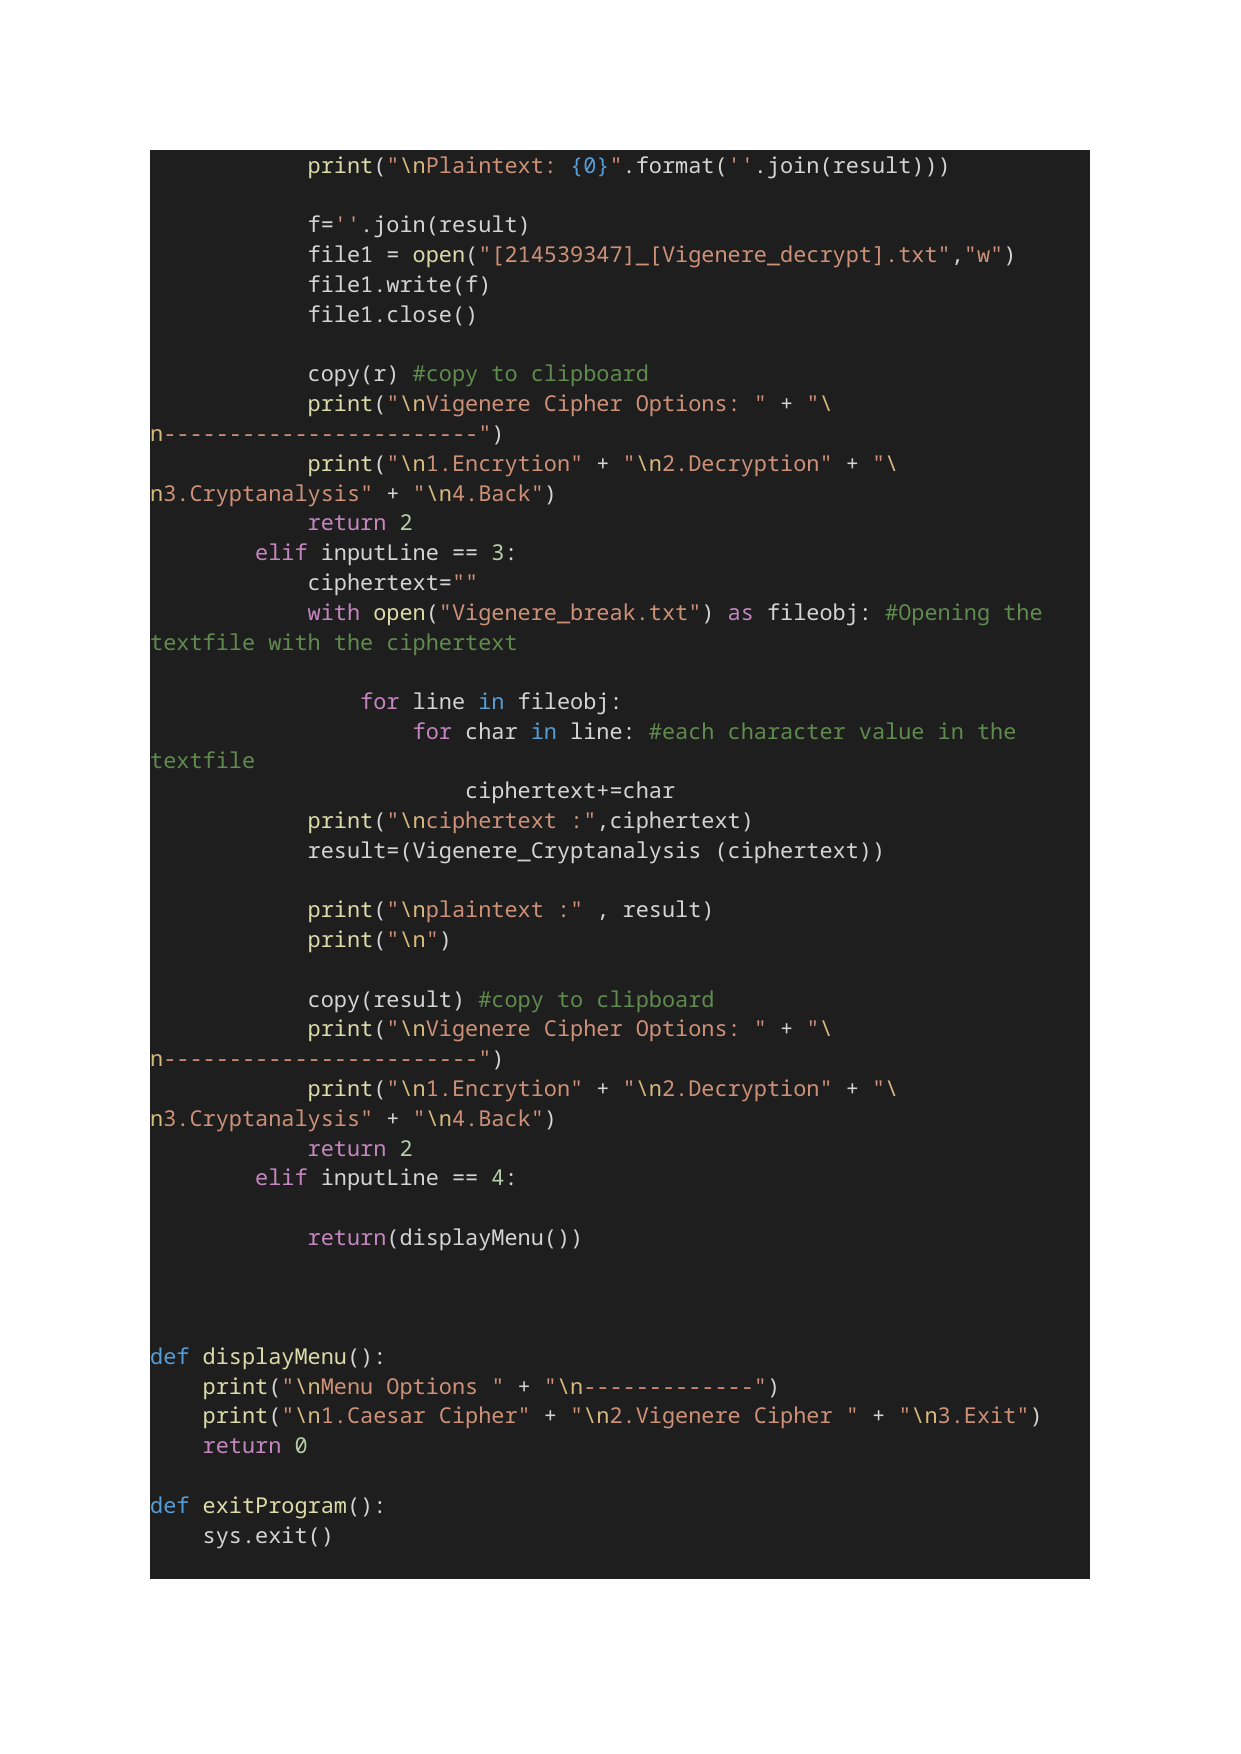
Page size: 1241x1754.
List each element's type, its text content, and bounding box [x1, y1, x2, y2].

text ciphertext="" [150, 567, 1090, 597]
text return 2 [150, 507, 1090, 537]
text with open("Vigenere_break.txt") as fileobj: #Opening the textfile with the ciphertext [150, 597, 1090, 656]
text print("\n1.Encrytion" + "\n2.Decryption" + "\n3.Cryptanalysis" + "\n4.Back") [150, 448, 1090, 507]
text print("\n1.Encrytion" + "\n2.Decryption" + "\n3.Cryptanalysis" + "\n4.Back") [150, 1073, 1090, 1133]
text ciphertext+=char [150, 775, 1090, 805]
text print("\nciphertext :",ciphertext) [150, 805, 1090, 835]
text elif inputLine == 4: [150, 1162, 1090, 1192]
text copy(r) #copy to clipboard [150, 358, 1090, 388]
text file1 = open("[214539347]_[Vigenere_decrypt].txt","w") [150, 239, 1090, 269]
text print("\nVigenere Cipher Options: " + "\n------------------------") [150, 388, 1090, 448]
text file1.close() [150, 299, 1090, 329]
text print("\nMenu Options " + "\n-------------") [150, 1371, 1090, 1400]
text elif inputLine == 3: [150, 537, 1090, 567]
text def exitProgram(): [150, 1490, 1090, 1519]
text print("\n") [150, 924, 1090, 954]
text for char in line: #each character value in the textfile [150, 716, 1090, 775]
text print("\n1.Caesar Cipher" + "\n2.Vigenere Cipher " + "\n3.Exit") [150, 1400, 1090, 1430]
text for line in fileobj: [150, 686, 1090, 716]
text return 0 [150, 1430, 1090, 1460]
text print("\nVigenere Cipher Options: " + "\n------------------------") [150, 1013, 1090, 1073]
text sys.exit() [150, 1519, 1090, 1549]
text copy(result) #copy to clipboard [150, 984, 1090, 1013]
text print("\nPlaintext: {0}".format(''.join(result))) [150, 150, 1090, 180]
text f=''.join(result) [150, 209, 1090, 239]
text return 2 [150, 1133, 1090, 1162]
text file1.write(f) [150, 269, 1090, 299]
text print("\nplaintext :" , result) [150, 894, 1090, 924]
text return(displayMenu()) [150, 1222, 1090, 1252]
text result=(Vigenere_Cryptanalysis (ciphertext)) [150, 835, 1090, 865]
text def displayMenu(): [150, 1341, 1090, 1371]
